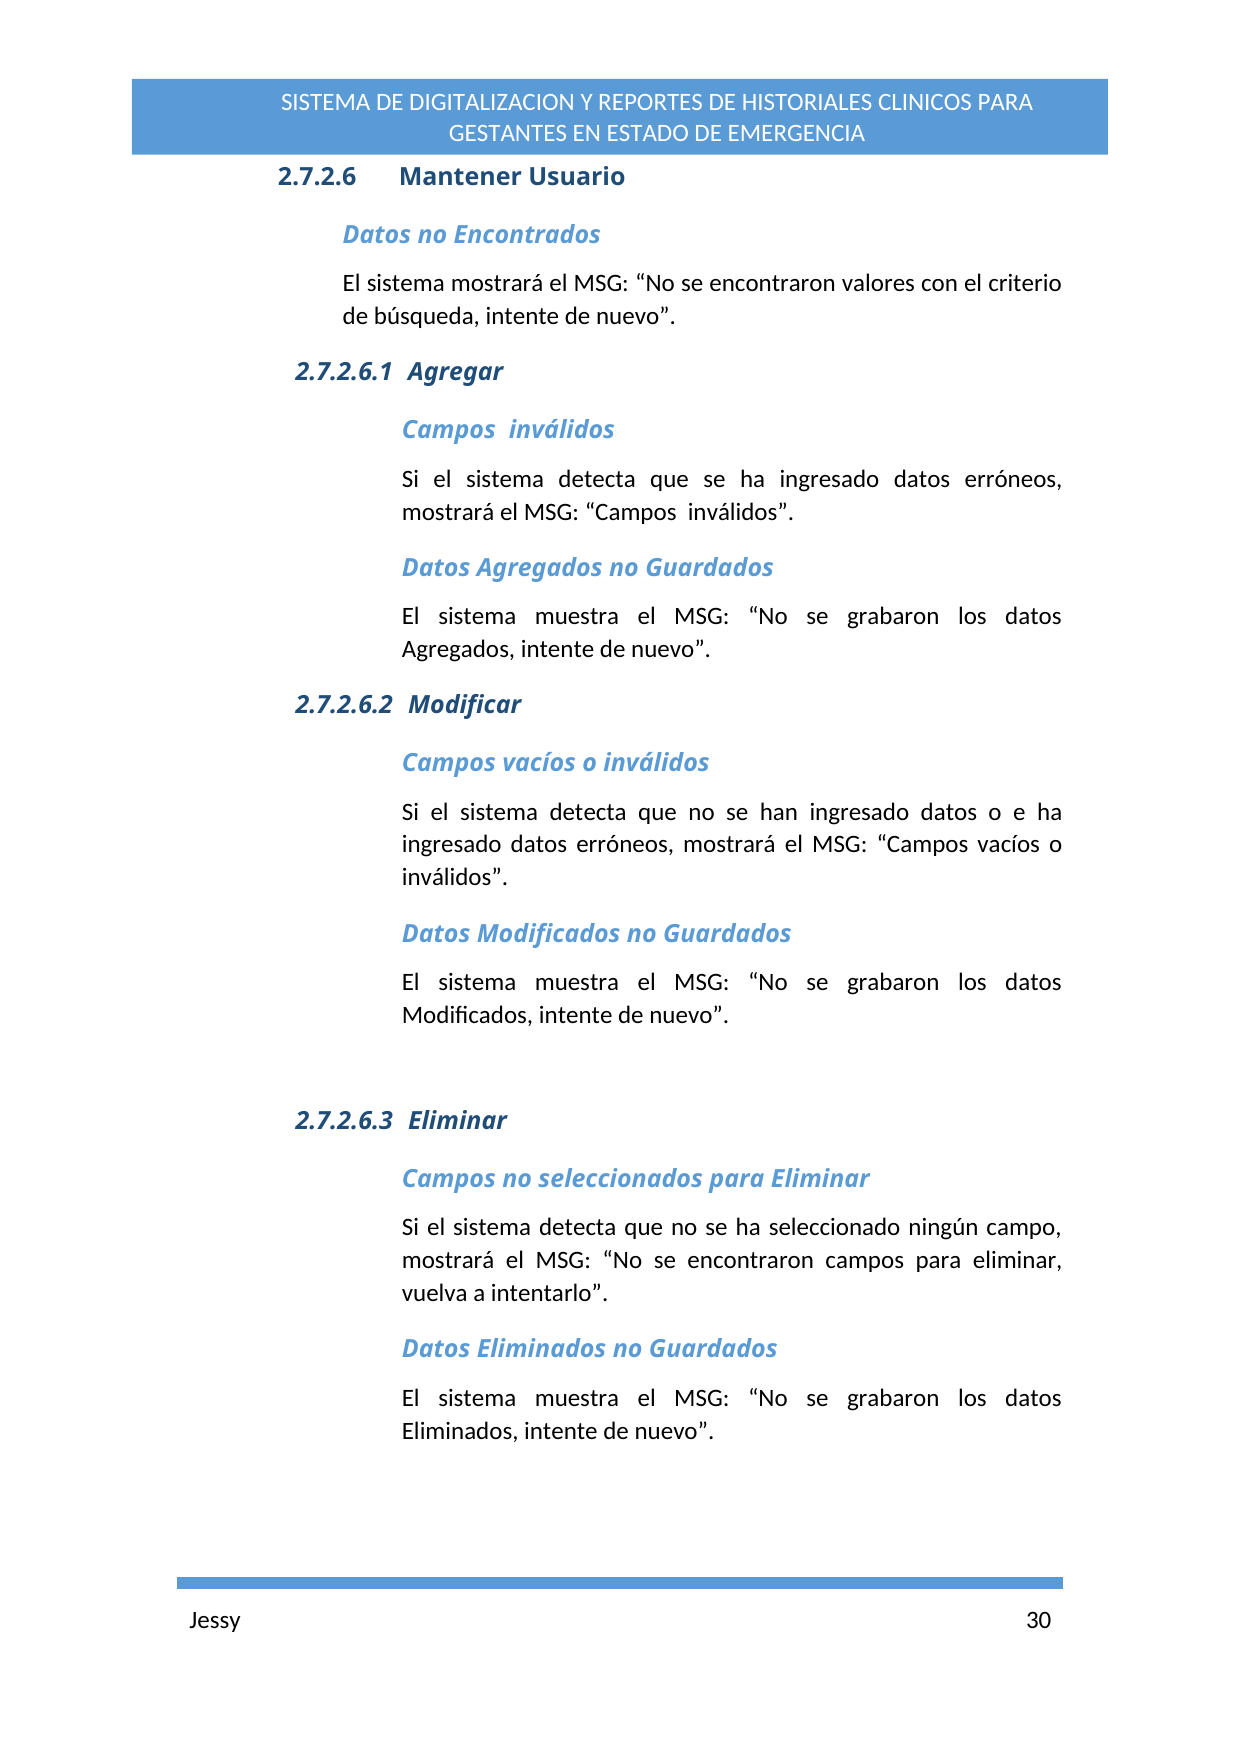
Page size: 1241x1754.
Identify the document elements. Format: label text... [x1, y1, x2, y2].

subtitle Datos no Encontrados [342, 216, 1063, 250]
subtitle Campos no seleccionados para Eliminar [402, 1160, 1063, 1194]
text Si el sistema detecta que se ha ingresado datos erróneos, mostrará el MSG: “Campos inválidos”. [402, 463, 1063, 526]
subtitle Datos Eliminados no Guardados [402, 1331, 1063, 1365]
text Si el sistema detecta que no se han ingresado datos o e ha ingresado datos erróneos, mostrará el MSG: “Campos vacíos o inválidos”. [402, 796, 1063, 892]
subtitle Eliminar [295, 1103, 1063, 1137]
text El sistema mostrará el MSG: “No se encontraron valores con el criterio de búsqueda, intente de nuevo”. [342, 267, 1063, 331]
subtitle Datos Modificados no Guardados [402, 915, 1063, 949]
subtitle Agregar [295, 354, 1063, 388]
subtitle Mantener Usuario [278, 148, 1063, 193]
subtitle Campos inválidos [402, 412, 1063, 446]
subtitle Modificar [295, 687, 1063, 721]
text El sistema muestra el MSG: “No se grabaron los datos Modificados, intente de nuevo”. [402, 966, 1063, 1030]
text Si el sistema detecta que no se ha seleccionado ningún campo, mostrará el MSG: “No se encontraron campos para eliminar, vuelva a intentarlo”. [402, 1211, 1063, 1308]
subtitle Campos vacíos o inválidos [402, 745, 1063, 779]
text El sistema muestra el MSG: “No se grabaron los datos Agregados, intente de nuevo”. [402, 600, 1063, 664]
text El sistema muestra el MSG: “No se grabaron los datos Eliminados, intente de nuevo”. [402, 1382, 1063, 1445]
subtitle Datos Agregados no Guardados [402, 549, 1063, 583]
